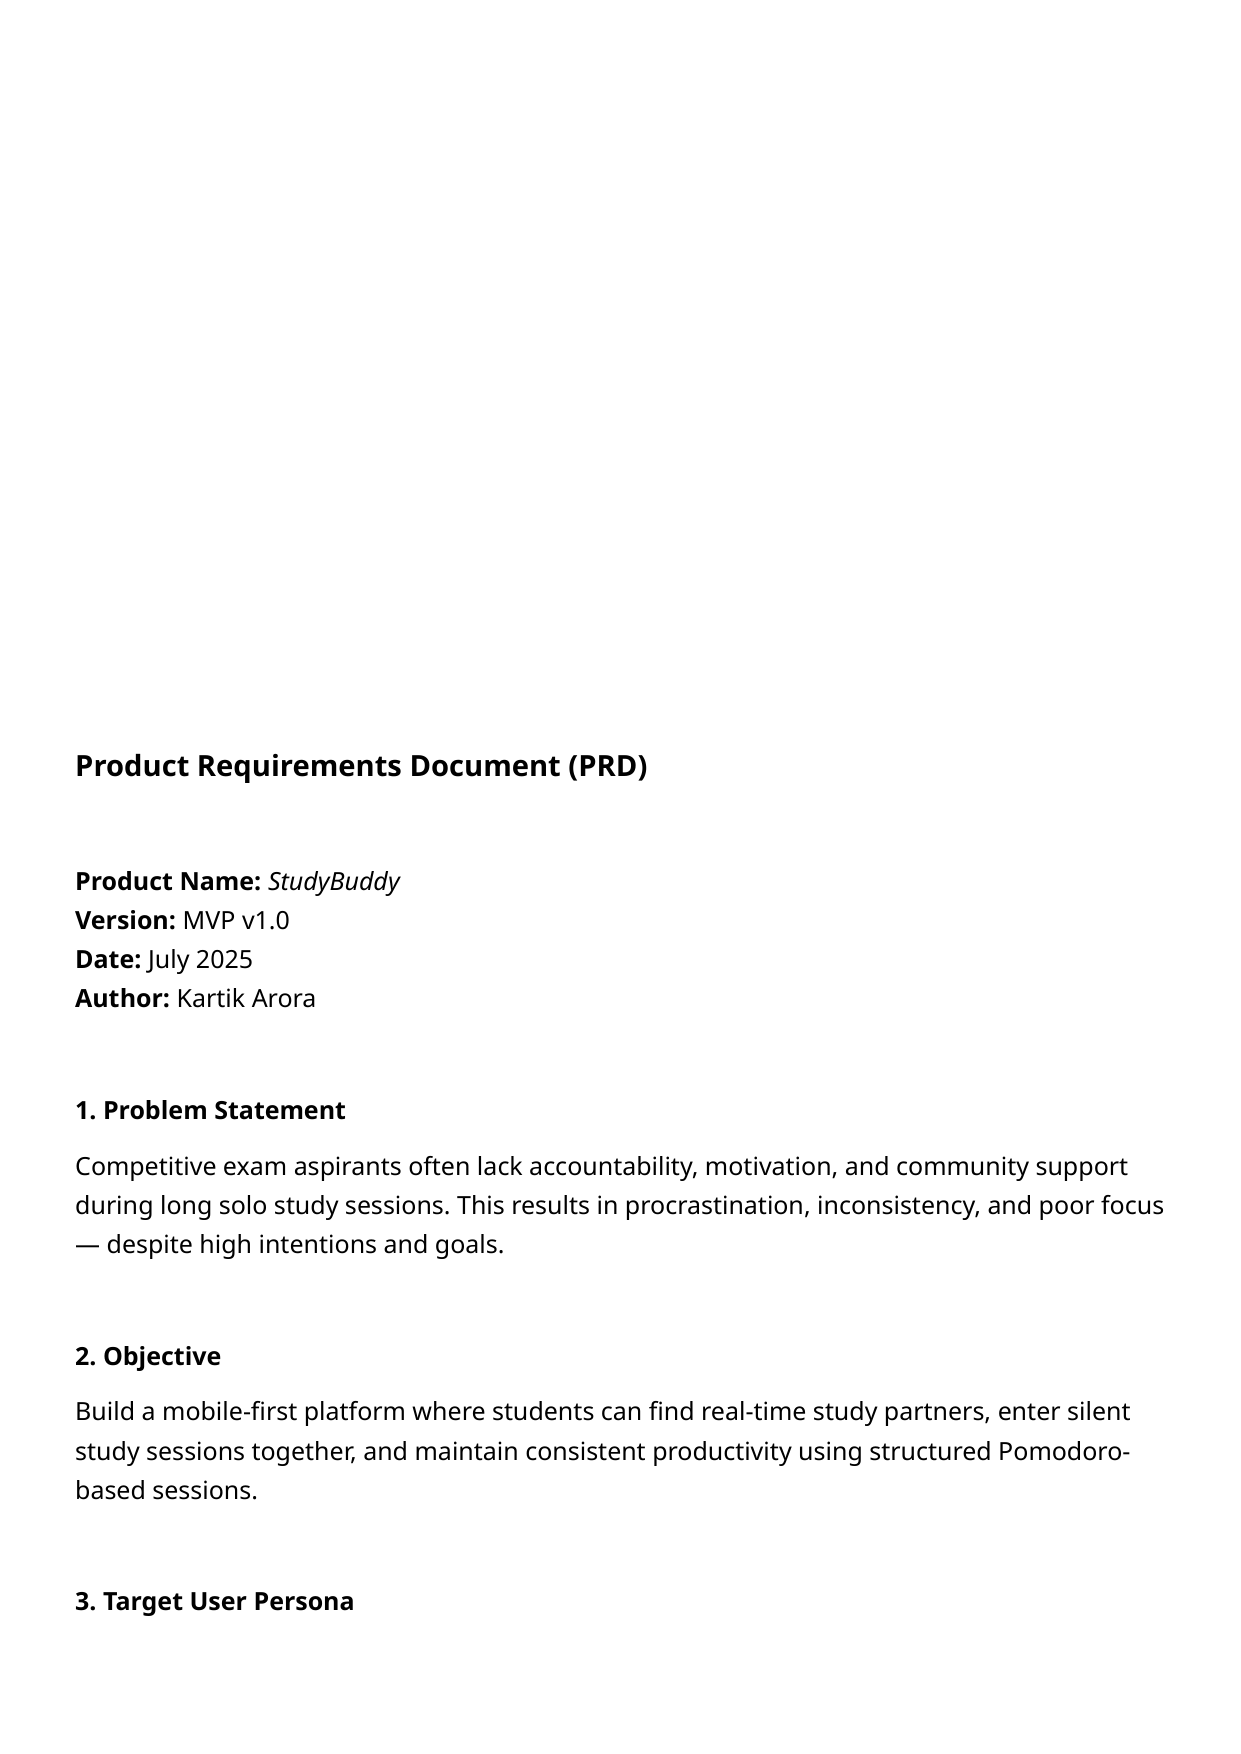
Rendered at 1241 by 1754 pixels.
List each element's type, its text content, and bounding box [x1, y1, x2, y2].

text 1. Problem Statement [75, 1092, 1165, 1126]
text 3. Target User Persona [75, 1584, 1165, 1618]
text Build a mobile-first platform where students can find real-time study partners, enter silent study sessions together, and maintain consistent productivity using structured Pomodoro-based sessions. [75, 1394, 1165, 1506]
text Competitive exam aspirants often lack accountability, motivation, and community support during long solo study sessions. This results in procrastination, inconsistency, and poor focus — despite high intentions and goals. [75, 1148, 1165, 1261]
text 2. Objective [75, 1338, 1165, 1372]
text Product Name: StudyBuddy Version: MVP v1.0 Date: July 2025 Author: Kartik Arora [75, 863, 1165, 1015]
text Product Requirements Document (PRD) [75, 745, 1165, 785]
